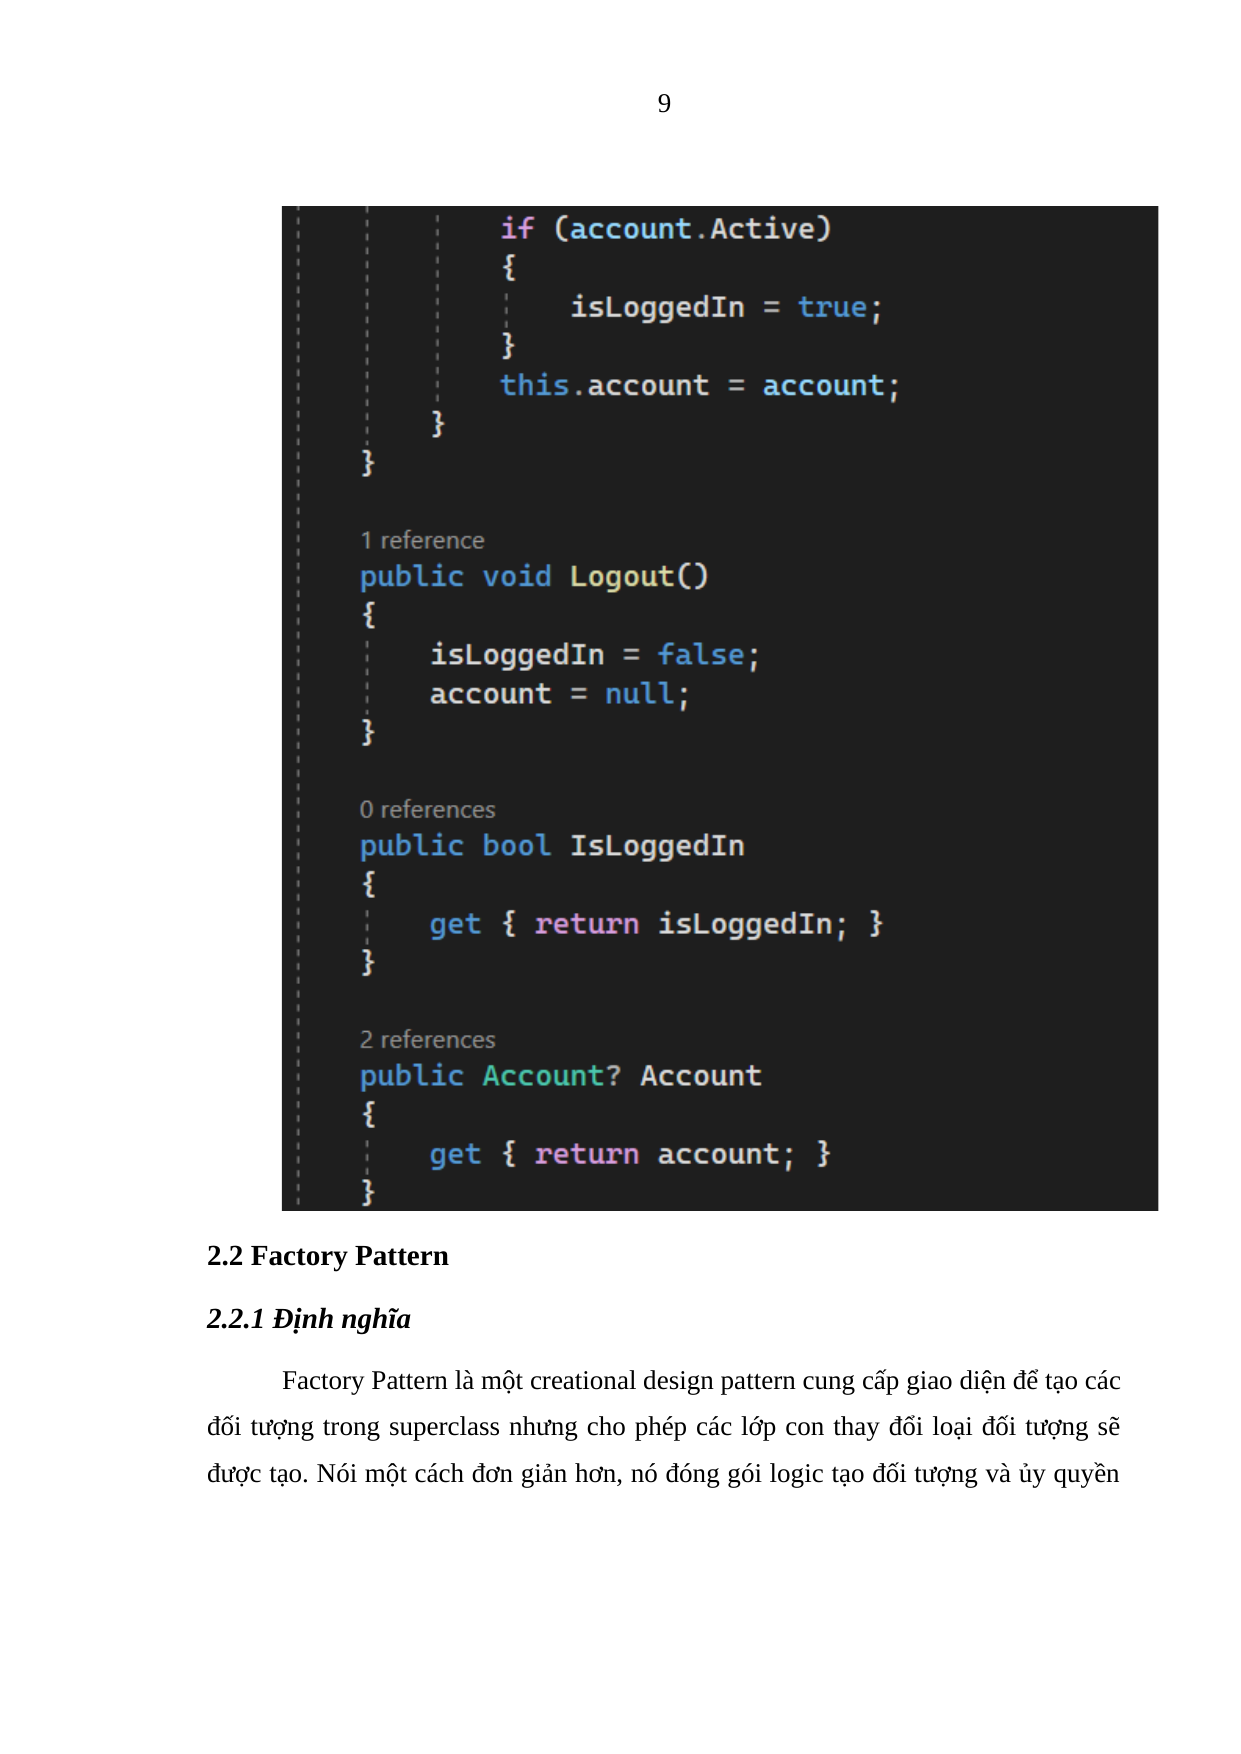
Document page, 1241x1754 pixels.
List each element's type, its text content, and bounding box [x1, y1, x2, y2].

picture [281, 206, 1159, 1211]
subtitle Factory Pattern [207, 1238, 1122, 1272]
subtitle Định nghĩa [207, 1301, 1122, 1334]
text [207, 1364, 1122, 1488]
